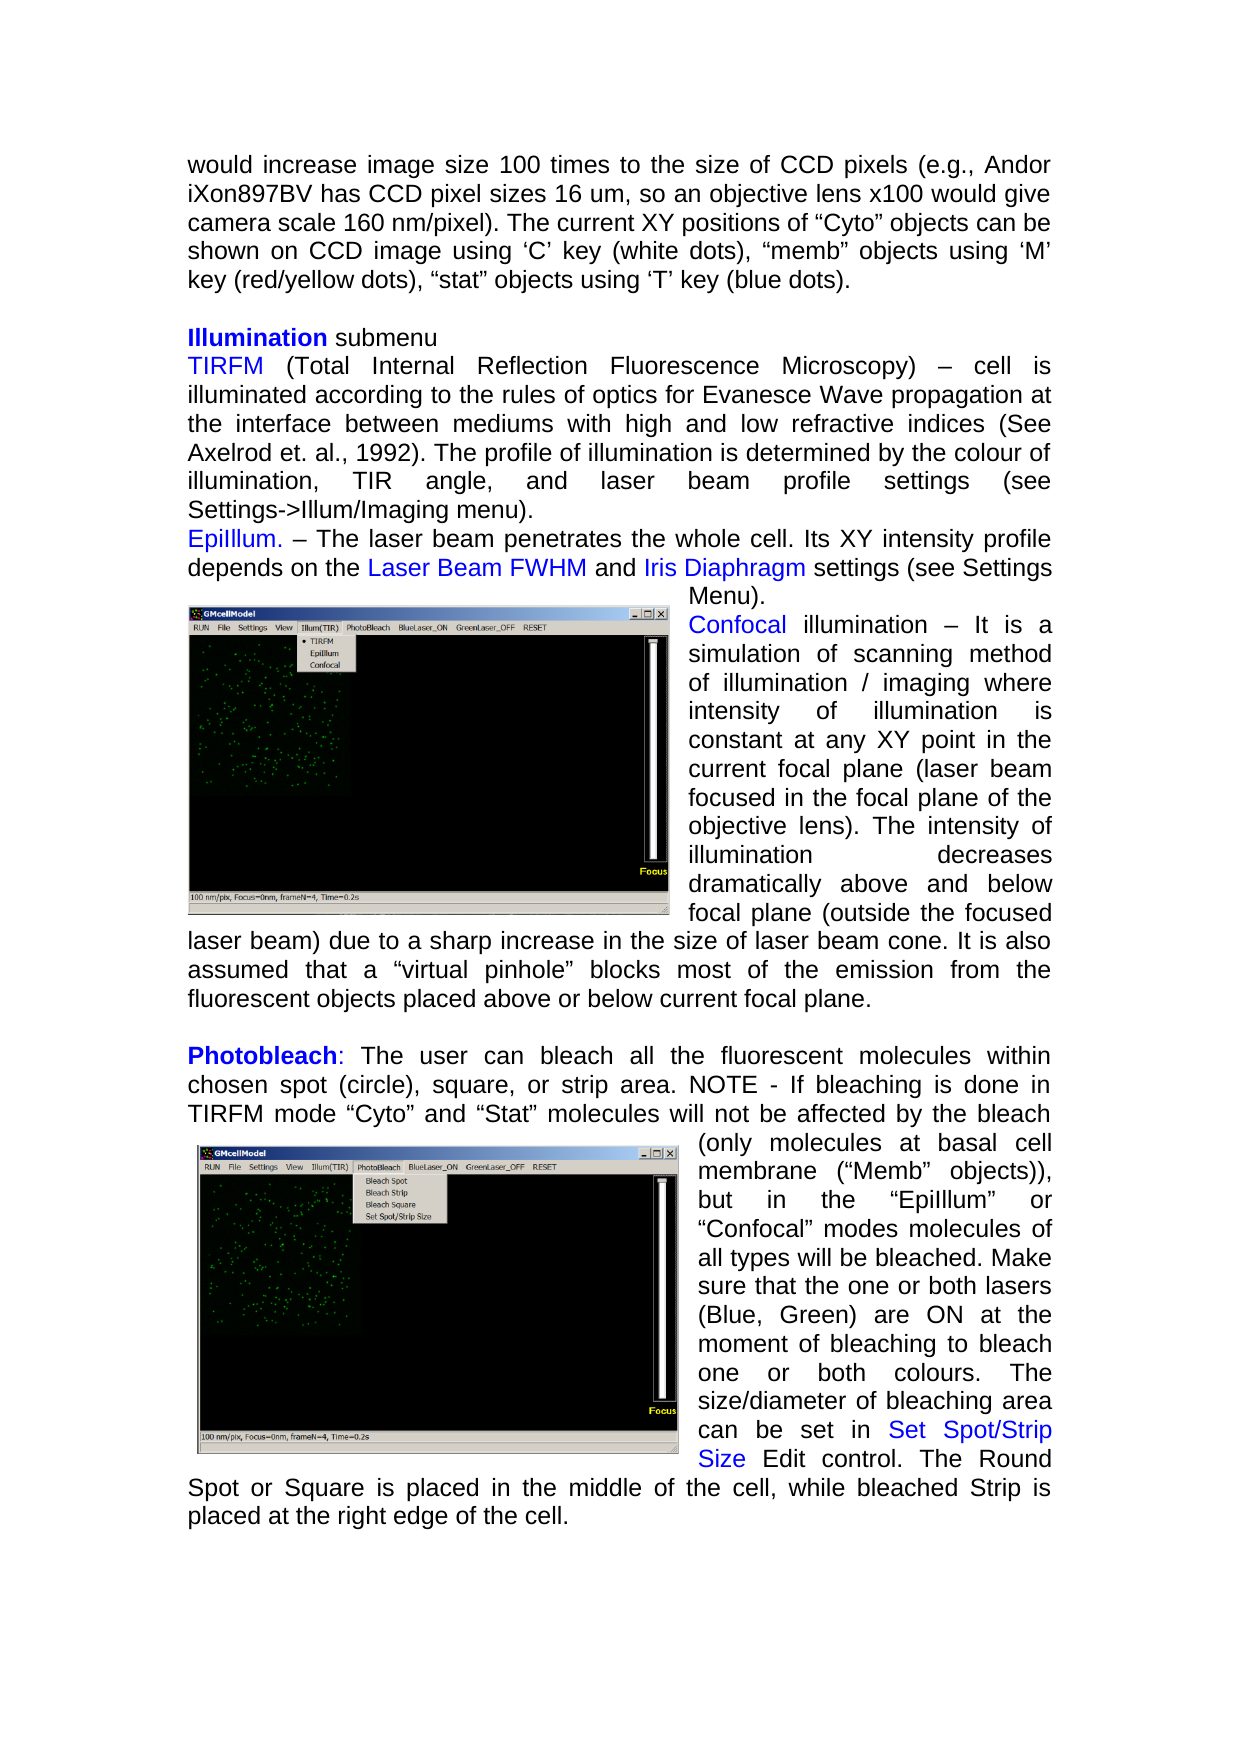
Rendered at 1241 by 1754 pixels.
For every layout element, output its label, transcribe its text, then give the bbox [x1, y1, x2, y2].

picture [187, 605, 670, 915]
text TIRFM (Total Internal Reflection Fluorescence Microscopy) – cell is illuminated according to the rules of optics for Evanesce Wave propagation at the interface between mediums with high and low refractive indices (See Axelrod et. al., 1992). The profile of illumination is determined by the colour of illumination, TIR angle, and laser beam profile settings (see Settings->Illum/Imaging menu). [187, 351, 1053, 524]
picture [197, 1145, 679, 1454]
text EpiIllum. – The laser beam penetrates the whole cell. Its XY intensity profile depends on the Laser Beam FWHM and Iris Diaphragm settings (see Settings Menu). [187, 524, 1053, 610]
text Illumination submenu [187, 322, 1053, 351]
